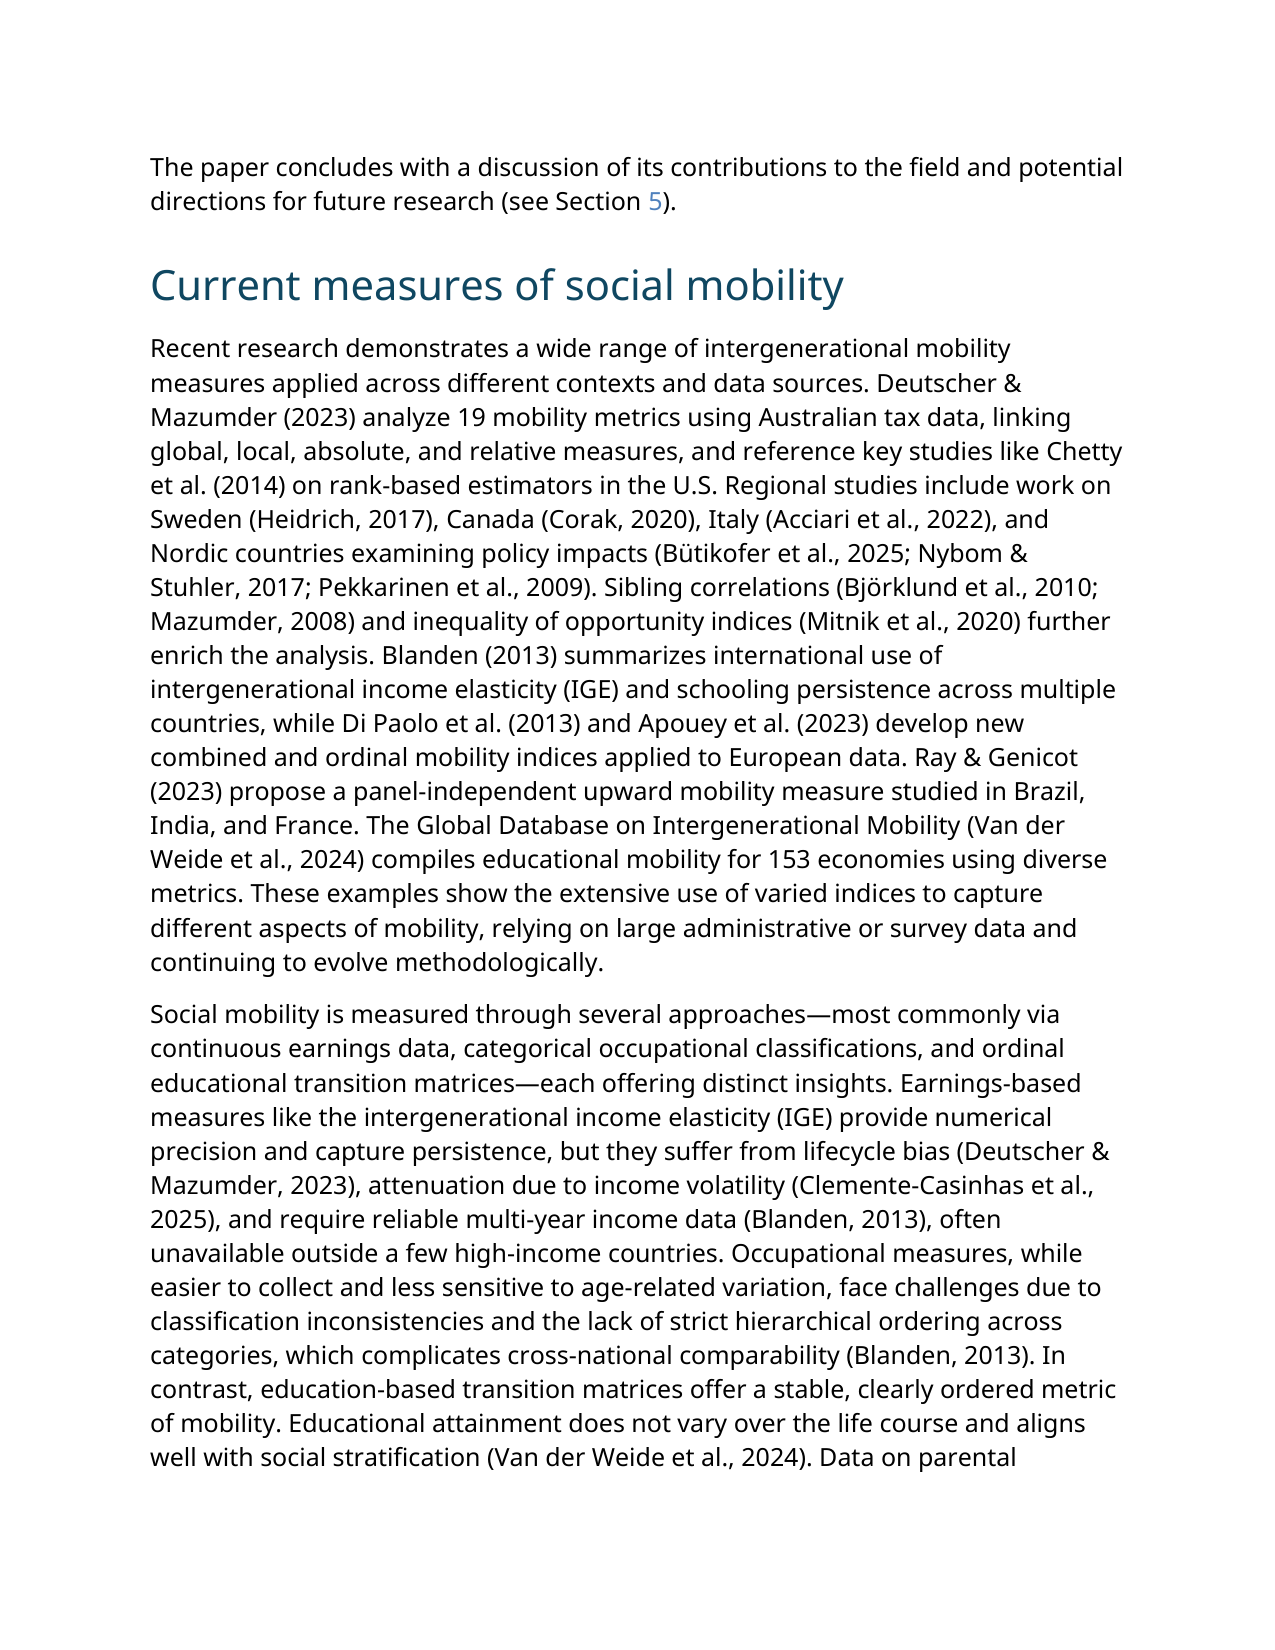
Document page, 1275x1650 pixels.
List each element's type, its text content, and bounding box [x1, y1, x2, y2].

subtitle Current measures of social mobility [150, 256, 1125, 312]
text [150, 150, 1125, 218]
text Recent research demonstrates a wide range of intergenerational mobility measures applied across different contexts and data sources. Deutscher & Mazumder (2023) analyze 19 mobility metrics using Australian tax data, linking global, local, absolute, and relative measures, and reference key studies like Chetty et al. (2014) on rank-based estimators in the U.S. Regional studies include work on Sweden (Heidrich, 2017), Canada (Corak, 2020), Italy (Acciari et al., 2022), and Nordic countries examining policy impacts (Bütikofer et al., 2025; Nybom & Stuhler, 2017; Pekkarinen et al., 2009). Sibling correlations (Björklund et al., 2010; Mazumder, 2008) and inequality of opportunity indices (Mitnik et al., 2020) further enrich the analysis. Blanden (2013) summarizes international use of intergenerational income elasticity (IGE) and schooling persistence across multiple countries, while Di Paolo et al. (2013) and Apouey et al. (2023) develop new combined and ordinal mobility indices applied to European data. Ray & Genicot (2023) propose a panel-independent upward mobility measure studied in Brazil, India, and France. The Global Database on Intergenerational Mobility (Van der Weide et al., 2024) compiles educational mobility for 153 economies using diverse metrics. These examples show the extensive use of varied indices to capture different aspects of mobility, relying on large administrative or survey data and continuing to evolve methodologically. [150, 331, 1125, 978]
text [150, 997, 1125, 1474]
